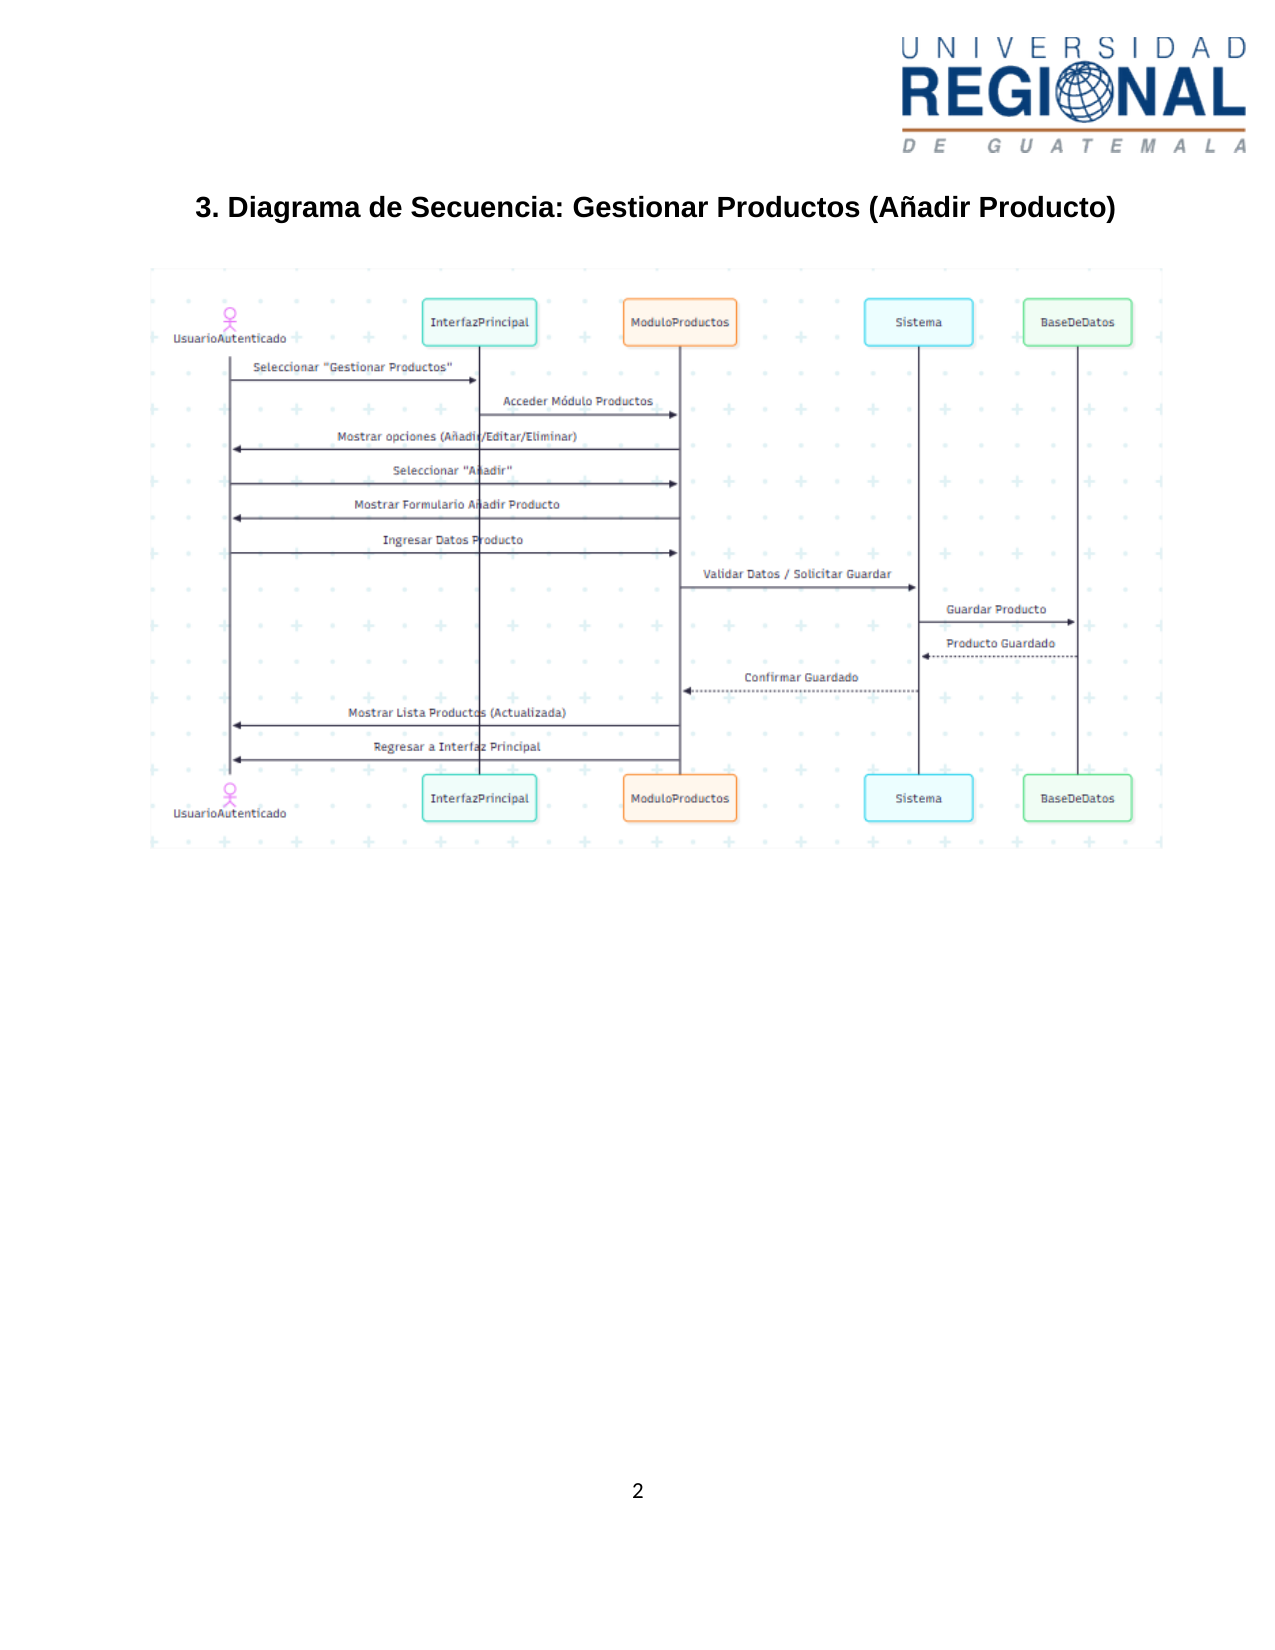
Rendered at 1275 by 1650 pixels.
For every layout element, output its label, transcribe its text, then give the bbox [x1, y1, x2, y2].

picture [150, 268, 1163, 849]
subtitle 3. Diagrama de Secuencia: Gestionar Productos (Añadir Producto) [150, 189, 1162, 223]
picture [902, 37, 1246, 153]
